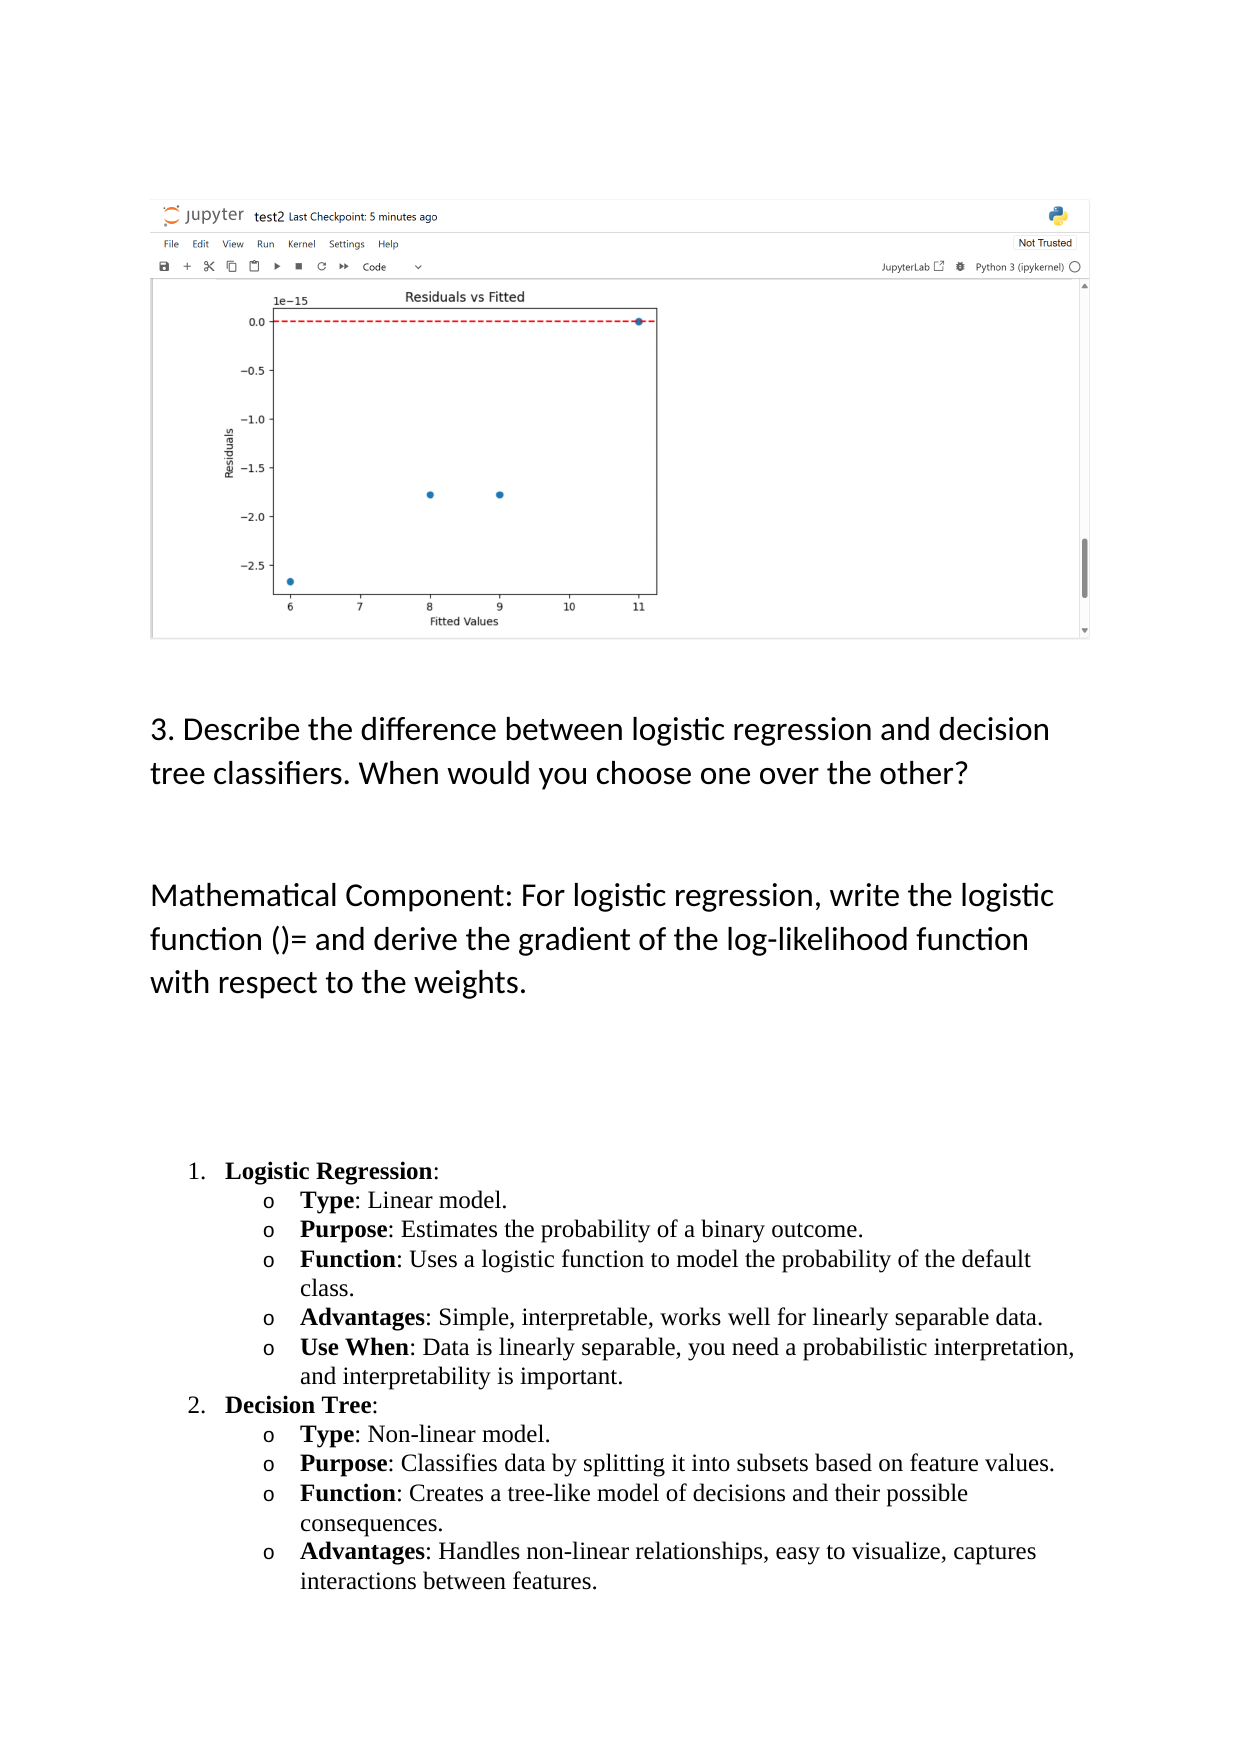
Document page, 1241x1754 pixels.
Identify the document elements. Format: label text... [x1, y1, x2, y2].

list Logistic Regression: [187, 1156, 1090, 1185]
list Type: Linear model. [262, 1185, 1090, 1214]
list Advantages: Handles non-linear relationships, easy to visualize, captures interactions between features. [262, 1536, 1090, 1595]
text 3. Describe the difference between logistic regression and decision tree classifiers. When would you choose one over the other? [150, 708, 1090, 793]
list Decision Tree: [187, 1390, 1090, 1419]
list Purpose: Classifies data by splitting it into subsets based on feature values. [262, 1448, 1090, 1478]
list Function: Creates a tree-like model of decisions and their possible consequences. [262, 1478, 1090, 1536]
text Mathematical Component: For logistic regression, write the logistic function ()= and derive the gradient of the log-likelihood function with respect to the weights. [150, 874, 1090, 1002]
list Function: Uses a logistic function to model the probability of the default class. [262, 1244, 1090, 1302]
list Use When: Data is linearly separable, you need a probabilistic interpretation, and interpretability is important. [262, 1332, 1090, 1390]
list Advantages: Simple, interpretable, works well for linearly separable data. [262, 1302, 1090, 1332]
list Purpose: Estimates the probability of a binary outcome. [262, 1214, 1090, 1244]
picture [150, 199, 1091, 640]
list Type: Non-linear model. [262, 1419, 1090, 1448]
